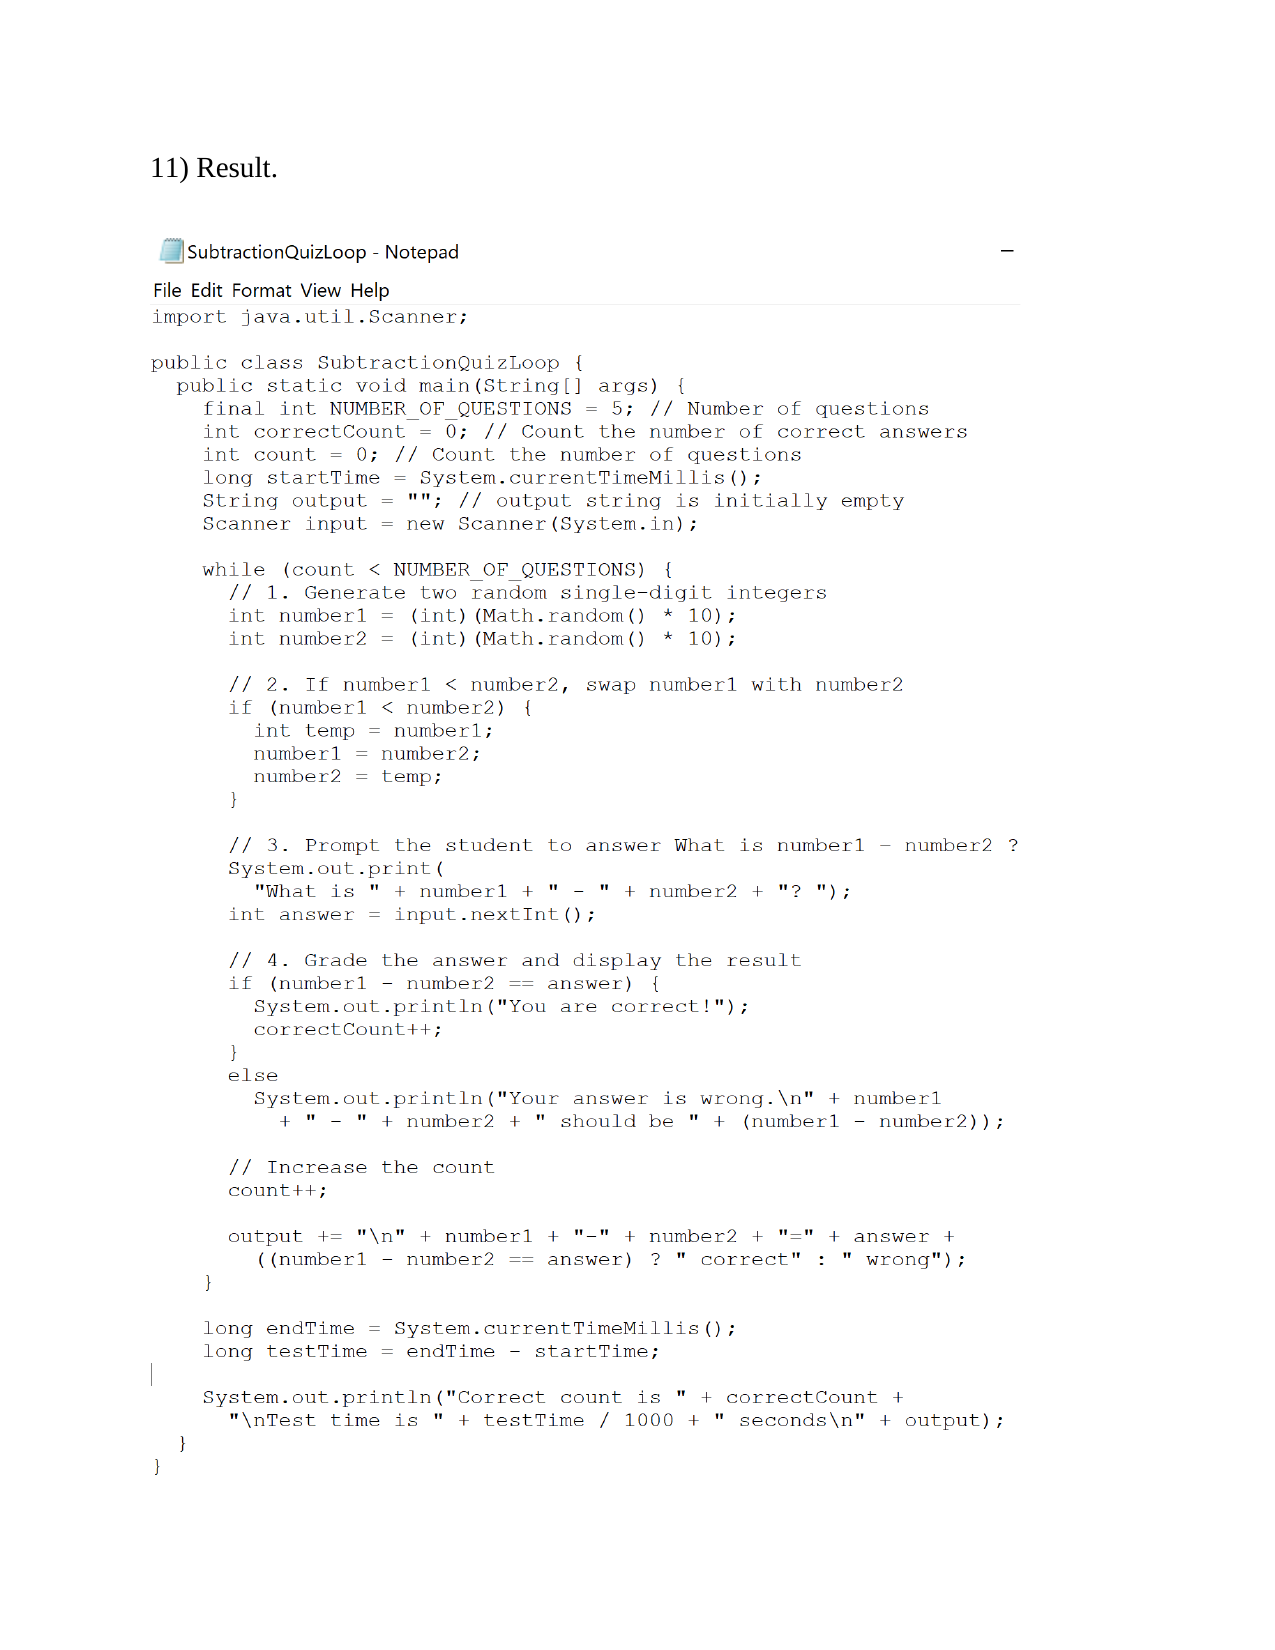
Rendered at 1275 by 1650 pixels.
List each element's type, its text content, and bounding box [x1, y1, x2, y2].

picture [150, 232, 1021, 1477]
subtitle 11) Result. [150, 150, 1125, 183]
